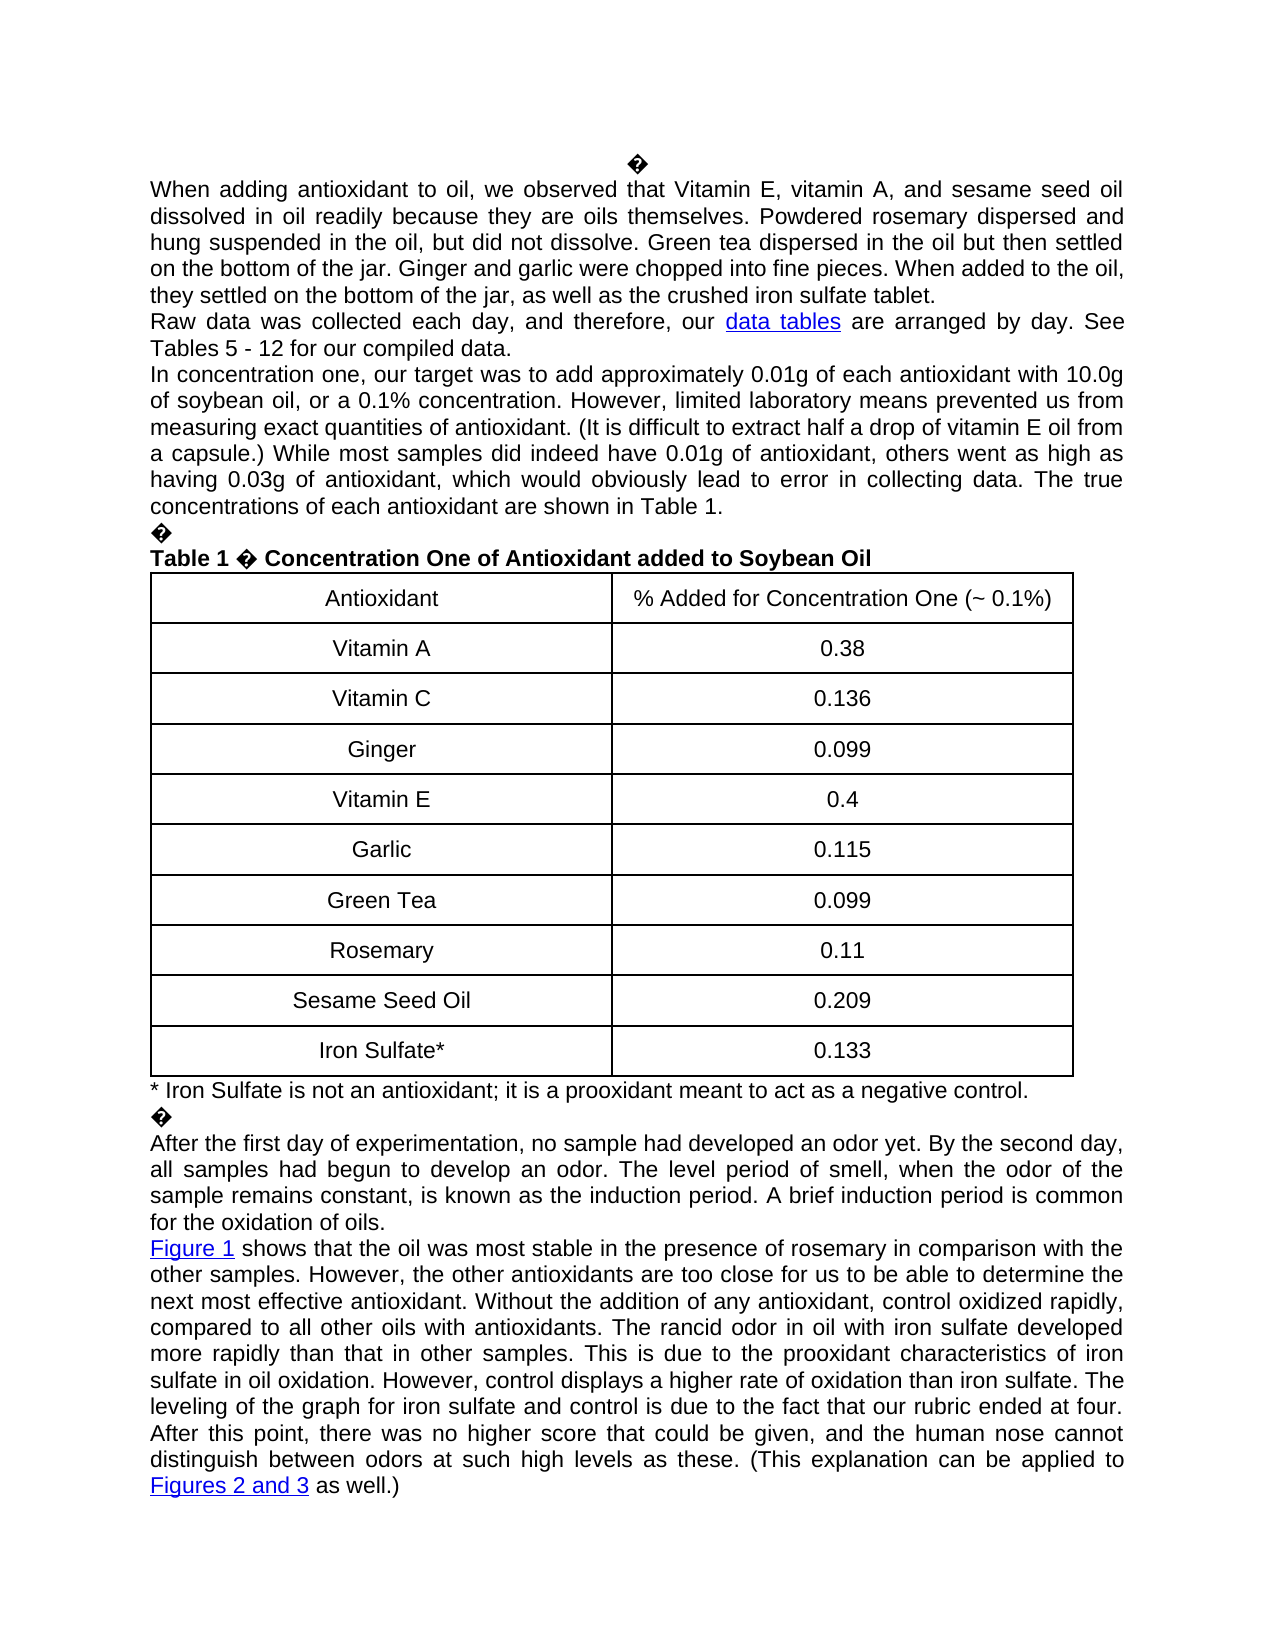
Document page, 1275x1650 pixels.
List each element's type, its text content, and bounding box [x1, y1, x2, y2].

table_cell Vitamin E [152, 775, 611, 823]
table_cell Sesame Seed Oil [152, 976, 611, 1024]
text Table 1 � Concentration One of Antioxidant added to Soybean Oil [150, 545, 1125, 572]
table_cell Iron Sulfate* [152, 1027, 611, 1075]
text Raw data was collected each day, and therefore, our data tables are arranged by day. See Tables 5 - 12 for our compiled data. [150, 308, 1125, 361]
table_cell Green Tea [152, 876, 611, 924]
table_header Antioxidant [152, 574, 611, 622]
table_cell 0.136 [613, 674, 1072, 723]
text In concentration one, our target was to add approximately 0.01g of each antioxidant with 10.0g of soybean oil, or a 0.1% concentration. However, limited laboratory means prevented us from measuring exact quantities of antioxidant. (It is difficult to extract half a drop of vitamin E oil from a capsule.) While most samples did indeed have 0.01g of antioxidant, others went as high as having 0.03g of antioxidant, which would obviously lead to error in collecting data. The true concentrations of each antioxidant are shown in Table 1. [150, 361, 1125, 519]
table_header % Added for Concentration One (~ 0.1%) [613, 574, 1072, 622]
table_cell Vitamin C [152, 674, 611, 723]
text After the first day of experimentation, no sample had developed an odor yet. By the second day, all samples had begun to develop an odor. The level period of smell, when the odor of the sample remains constant, is known as the induction period. A brief induction period is common for the oxidation of oils. [150, 1129, 1125, 1235]
table_cell 0.099 [613, 876, 1072, 924]
text When adding antioxidant to oil, we observed that Vitamin E, vitamin A, and sesame seed oil dissolved in oil readily because they are oils themselves. Powdered rosemary dispersed and hung suspended in the oil, but did not dissolve. Green tea dispersed in the oil but then settled on the bottom of the jar. Ginger and garlic were chopped into fine pieces. When added to the oil, they settled on the bottom of the jar, as well as the crushed iron sulfate tablet. [150, 176, 1125, 308]
text � [150, 150, 1125, 176]
table_cell 0.4 [613, 775, 1072, 823]
text � [150, 1103, 1125, 1129]
table_cell Garlic [152, 825, 611, 873]
table_cell 0.11 [613, 926, 1072, 974]
table_cell 0.209 [613, 976, 1072, 1024]
text Figure 1 shows that the oil was most stable in the presence of rosemary in comparison with the other samples. However, the other antioxidants are too close for us to be able to determine the next most effective antioxidant. Without the addition of any antioxidant, control oxidized rapidly, compared to all other oils with antioxidants. The rancid odor in oil with iron sulfate developed more rapidly than that in other samples. This is due to the prooxidant characteristics of iron sulfate in oil oxidation. However, control displays a higher rate of oxidation than iron sulfate. The leveling of the graph for iron sulfate and control is due to the fact that our rubric ended at four. After this point, there was no higher score that could be given, and the human nose cannot distinguish between odors at such high levels as these. (This explanation can be applied to Figures 2 and 3 as well.) [150, 1235, 1125, 1498]
table_cell 0.115 [613, 825, 1072, 873]
table_cell 0.099 [613, 725, 1072, 773]
table_cell Vitamin A [152, 624, 611, 672]
table_cell Rosemary [152, 926, 611, 974]
table_cell 0.133 [613, 1027, 1072, 1075]
table_cell Ginger [152, 725, 611, 773]
text * Iron Sulfate is not an antioxidant; it is a prooxidant meant to act as a negative control. [150, 1077, 1125, 1103]
text � [150, 519, 1125, 545]
table_cell 0.38 [613, 624, 1072, 672]
